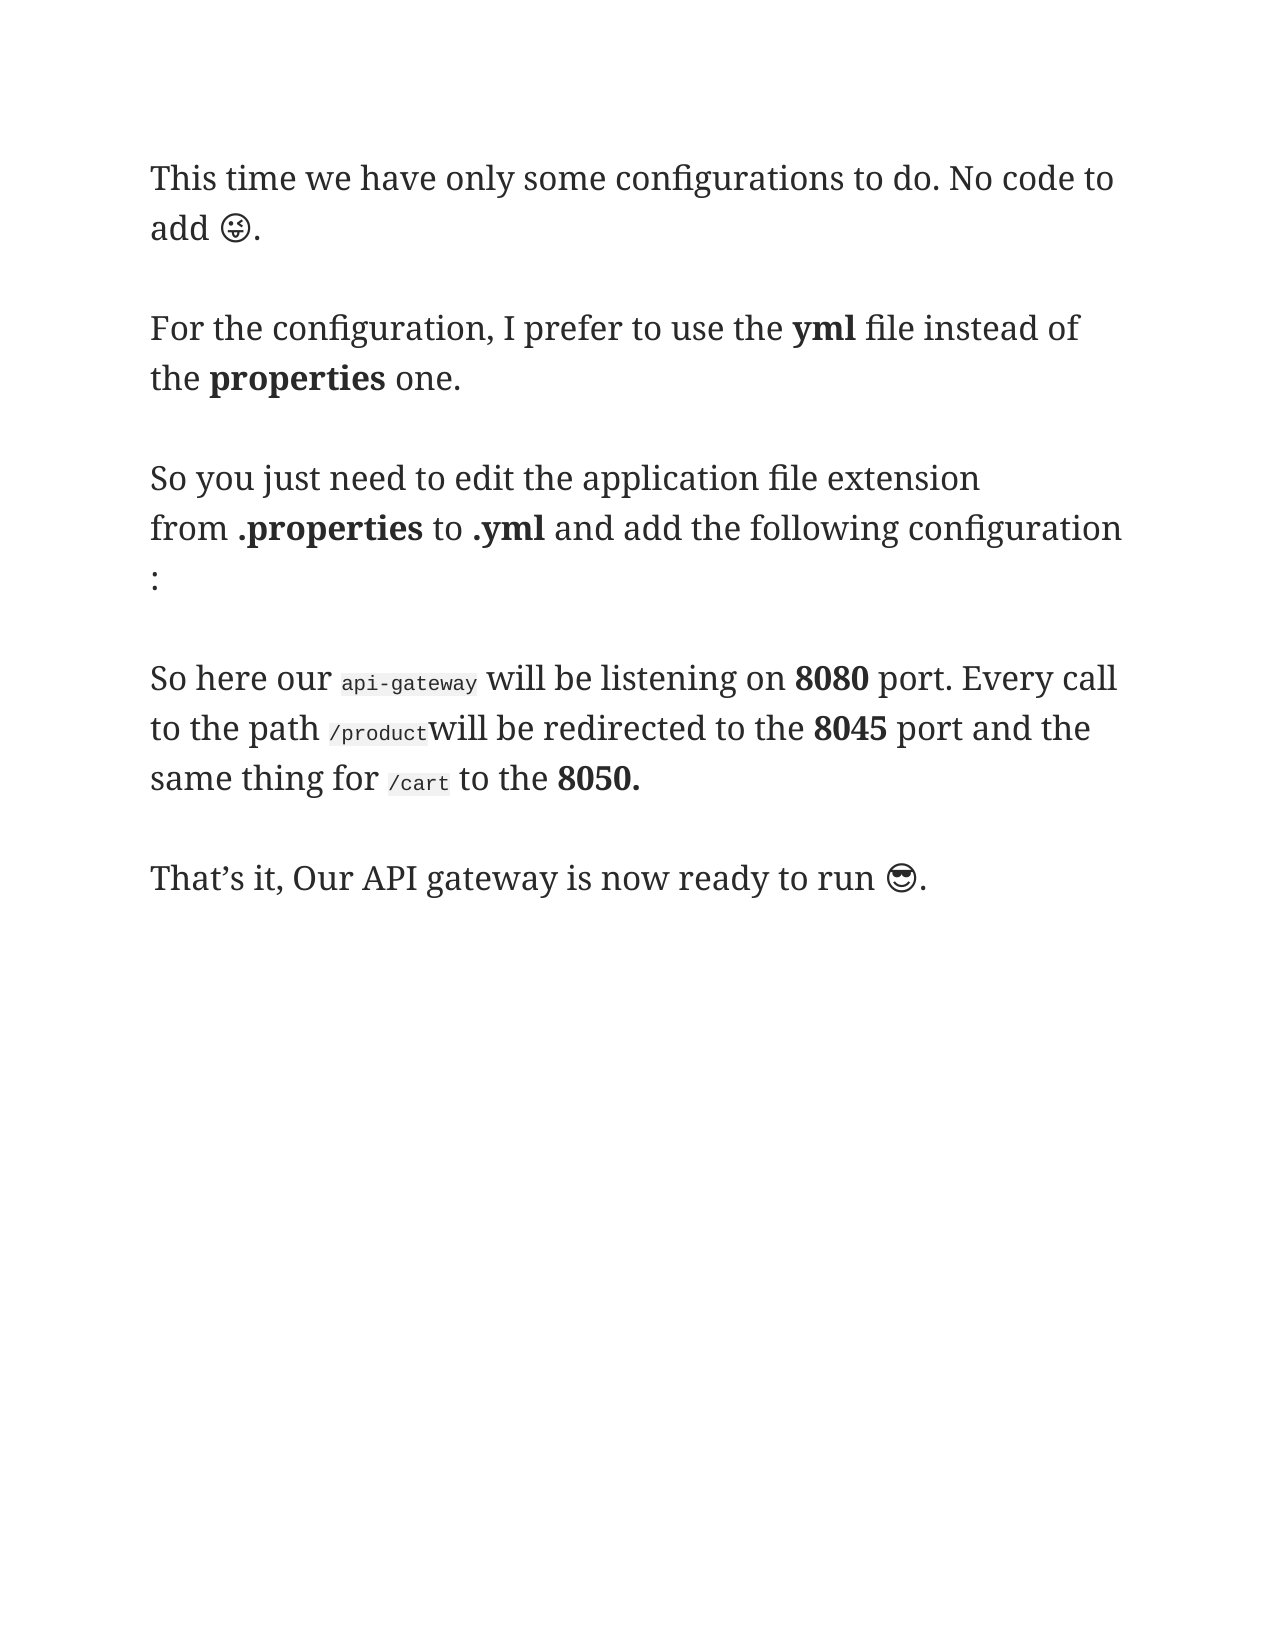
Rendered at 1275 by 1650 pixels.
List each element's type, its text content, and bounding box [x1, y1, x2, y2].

text This time we have only some configurations to do. No code to add 😜. [150, 150, 1125, 250]
text So you just need to edit the application file extension from .properties to .yml and add the following configuration : [150, 450, 1125, 600]
text So here our api-gateway will be listening on 8080 port. Every call to the path /productwill be redirected to the 8045 port and the same thing for /cart to the 8050. [150, 650, 1125, 800]
text For the configuration, I prefer to use the yml file instead of the properties one. [150, 300, 1125, 400]
text That’s it, Our API gateway is now ready to run 😎. [150, 850, 1125, 900]
